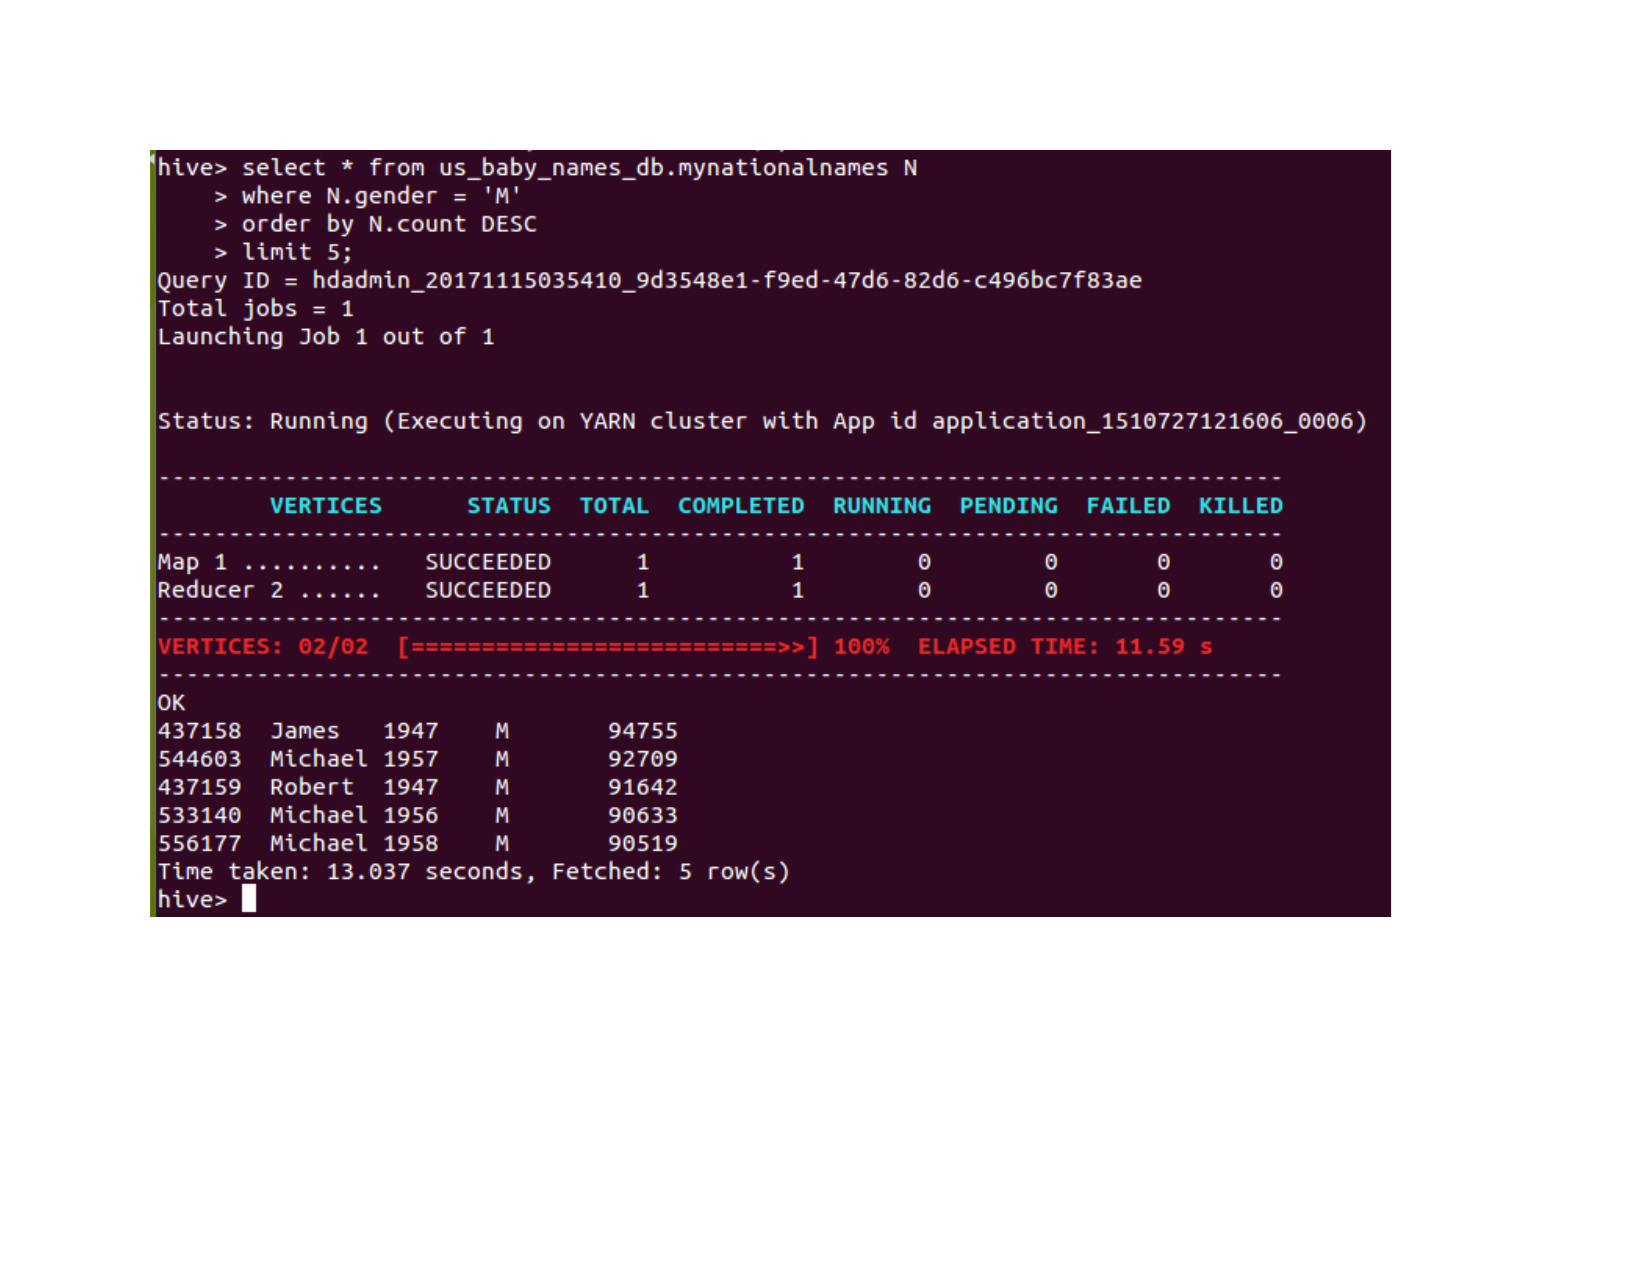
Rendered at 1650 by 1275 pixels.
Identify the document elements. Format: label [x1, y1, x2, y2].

picture [150, 150, 1392, 917]
